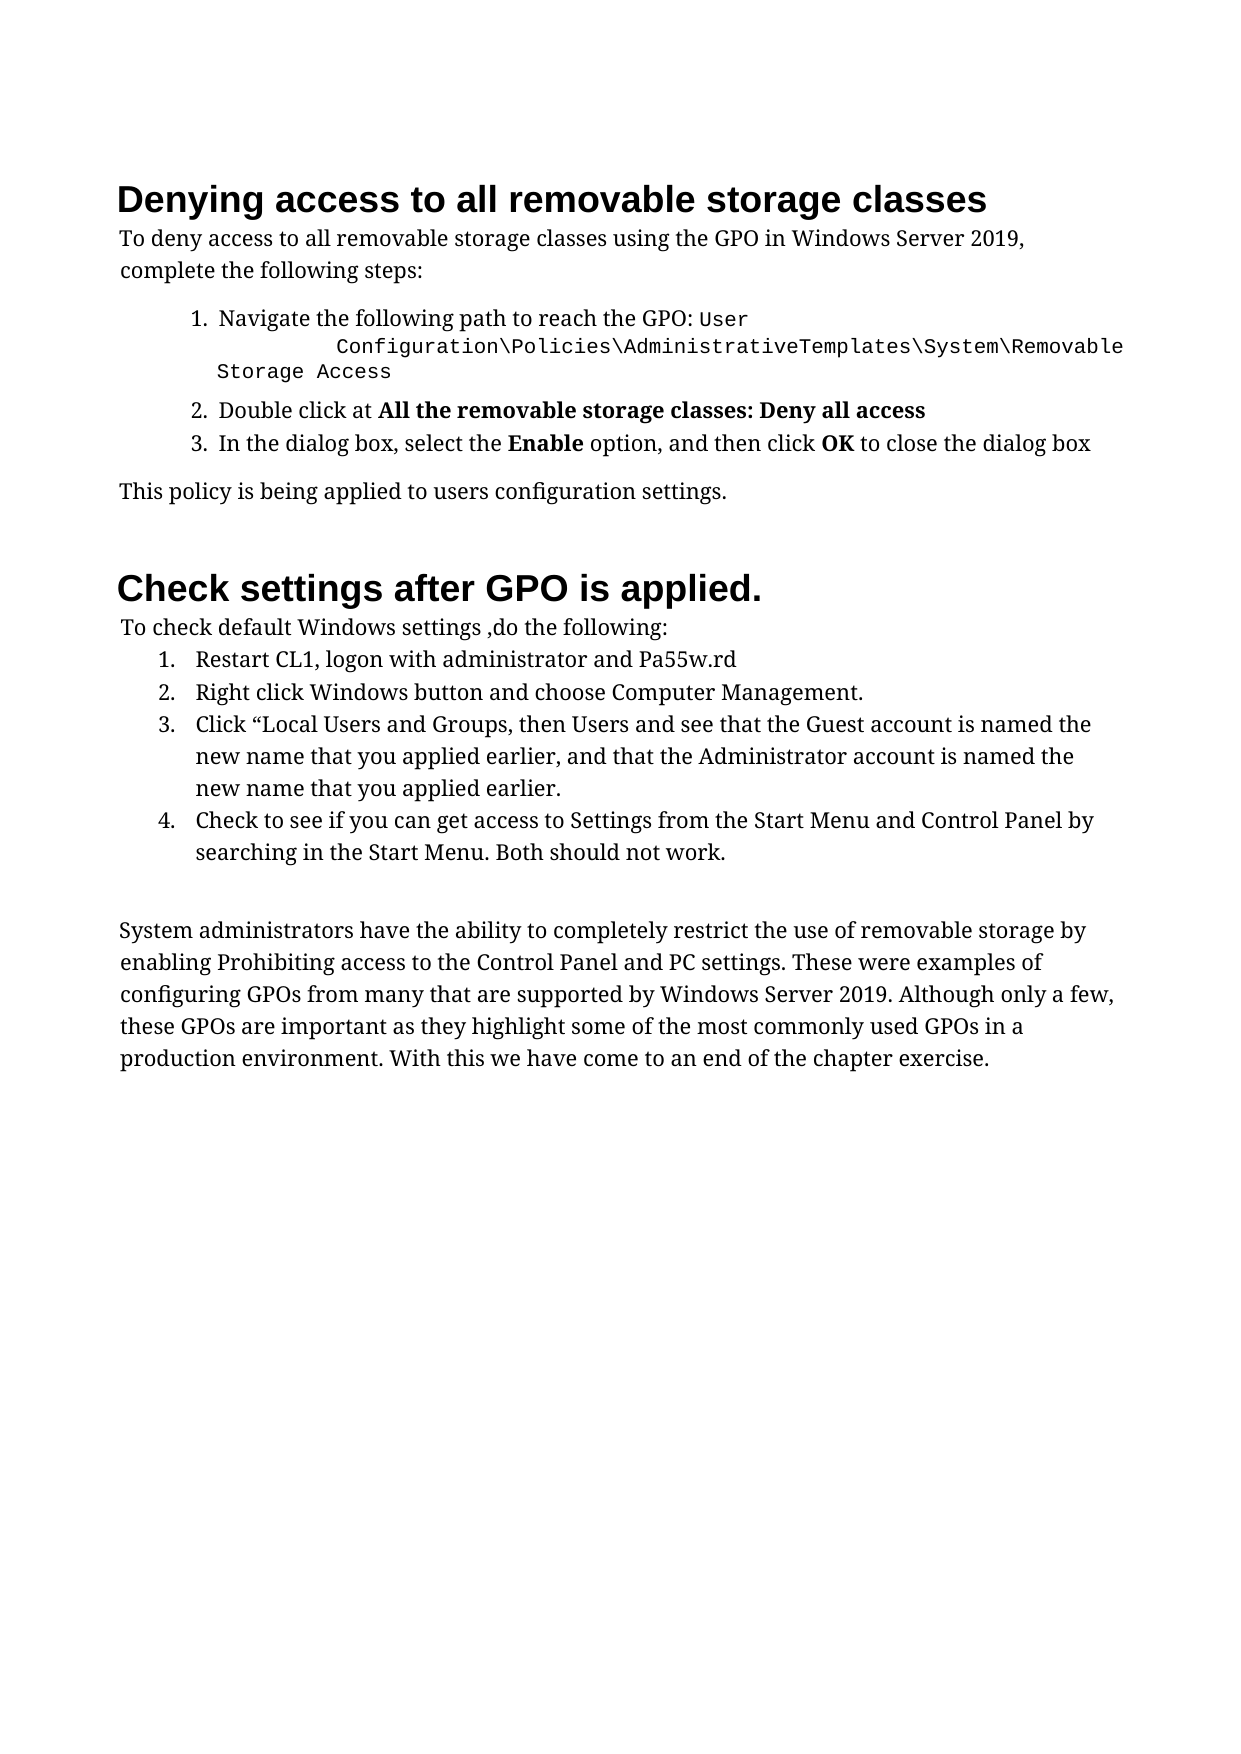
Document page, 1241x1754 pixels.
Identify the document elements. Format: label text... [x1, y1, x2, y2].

list Navigate the following path to reach the GPO: User [190, 303, 1121, 333]
list In the dialog box, select the Enable option, and then click OK to close the dialog box [190, 428, 1121, 458]
list Restart CL1, logon with administrator and Pa55w.rd [158, 644, 1122, 674]
text Storage Access [217, 362, 1122, 385]
list Click “Local Users and Groups, then Users and see that the Guest account is named the new name that you applied earlier, and that the Administrator account is named the new name that you applied earlier. [158, 709, 1122, 803]
list Check to see if you can get access to Settings from the Start Menu and Control Panel by searching in the Start Menu. Both should not work. [158, 805, 1122, 867]
text To check default Windows settings ,do the following: [120, 612, 1122, 642]
text This policy is being applied to users configuration settings. [119, 476, 1121, 506]
list Double click at All the removable storage classes: Deny all access [190, 396, 1121, 425]
subtitle Check settings after GPO is applied. [117, 566, 1119, 609]
text Configuration\Policies\AdministrativeTemplates\System\Removable [118, 336, 1123, 360]
text System administrators have the ability to completely restrict the use of removable storage by enabling Prohibiting access to the Control Panel and PC settings. These were examples of configuring GPOs from many that are supported by Windows Server 2019. Although only a few, these GPOs are important as they highlight some of the most commonly used GPOs in a production environment. With this we have come to an end of the chapter exercise. [119, 915, 1121, 1073]
list Right click Windows button and choose Computer Management. [158, 677, 1122, 706]
text To deny access to all removable storage classes using the GPO in Windows Server 2019, complete the following steps: [119, 223, 1121, 285]
subtitle Denying access to all removable storage classes [117, 177, 1119, 220]
